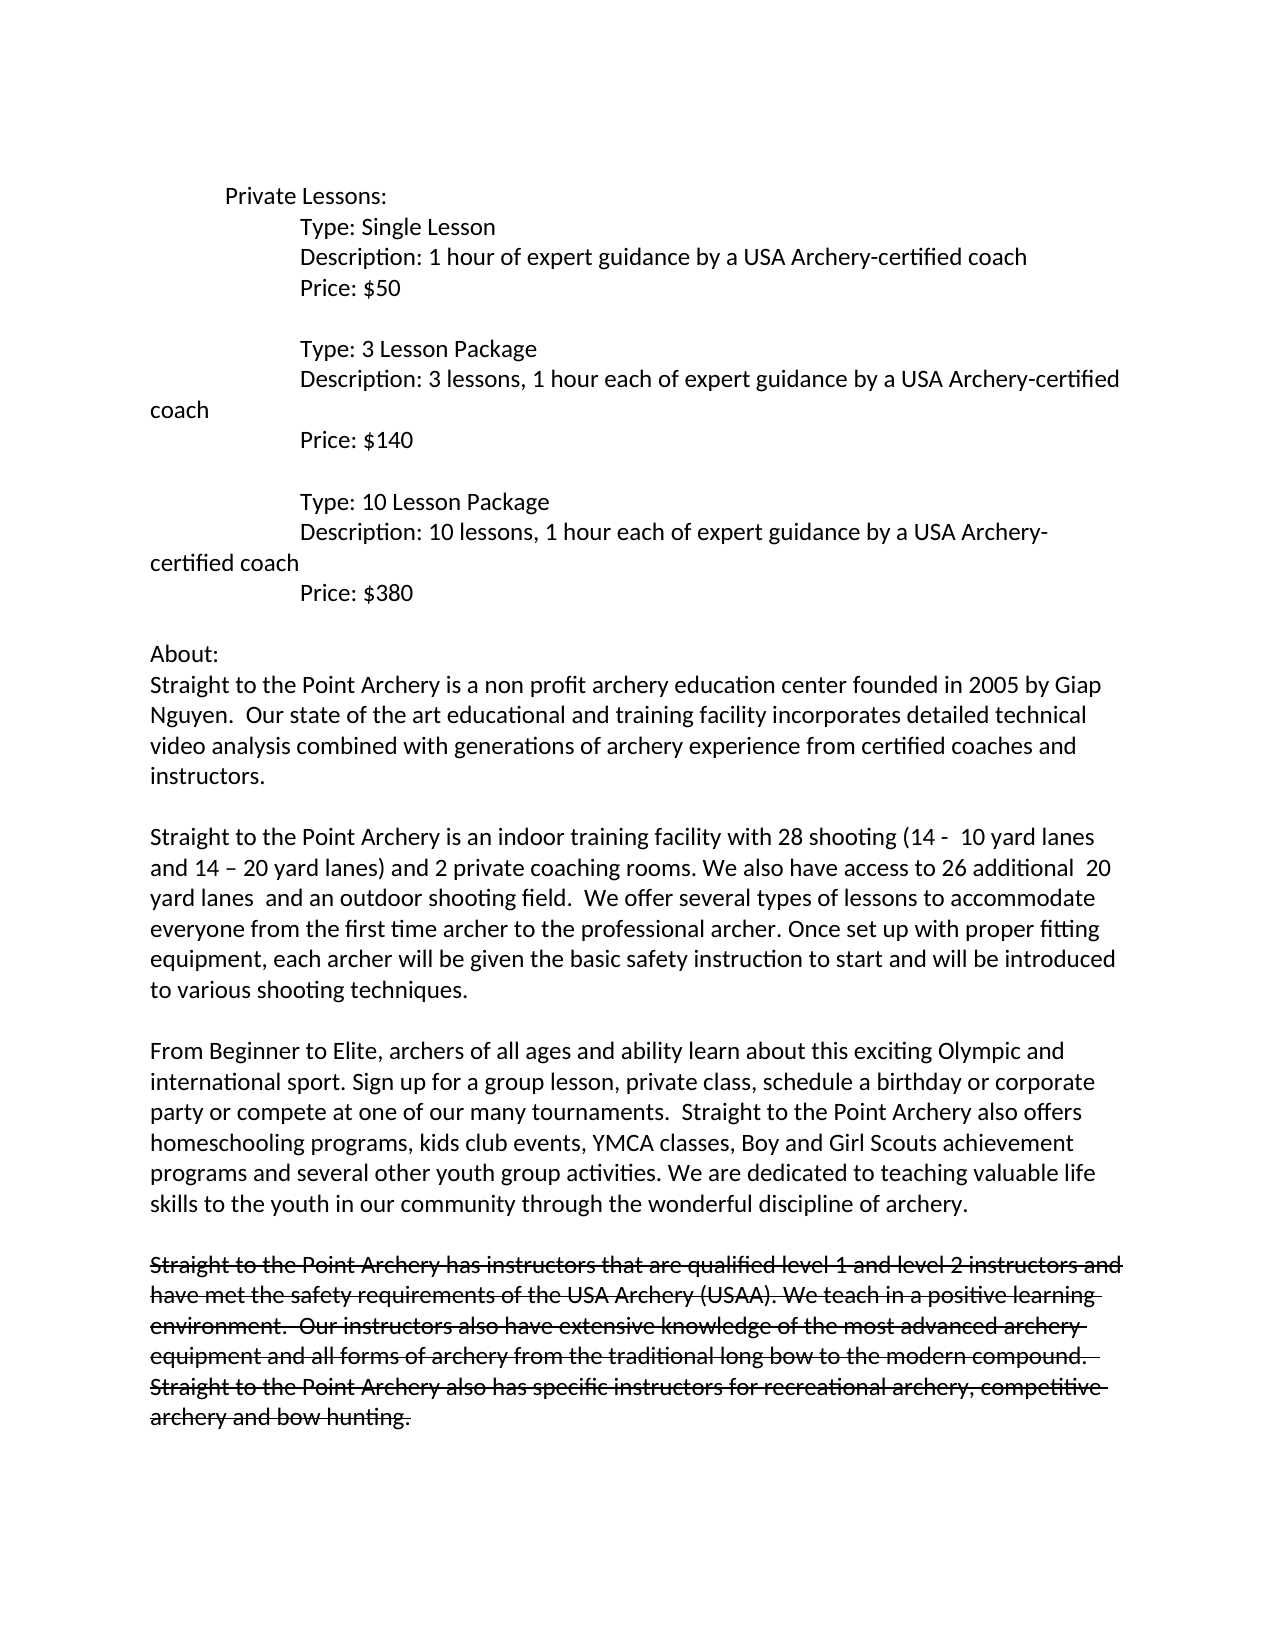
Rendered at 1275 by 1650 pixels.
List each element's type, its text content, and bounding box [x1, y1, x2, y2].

text Price: $380 [150, 577, 1125, 608]
text Type: Single Lesson [150, 211, 1125, 242]
text Description: 10 lessons, 1 hour each of expert guidance by a USA Archery-certified coach [150, 516, 1125, 577]
text Description: 3 lessons, 1 hour each of expert guidance by a USA Archery-certified coach [150, 364, 1125, 425]
text Price: $140 [150, 425, 1125, 455]
text Private Lessons: [150, 181, 1125, 211]
text Straight to the Point Archery is an indoor training facility with 28 shooting (14 - 10 yard lanes and 14 – 20 yard lanes) and 2 private coaching rooms. We also have access to 26 additional 20 yard lanes and an outdoor shooting field. We offer several types of lessons to accommodate everyone from the first time archer to the professional archer. Once set up with proper fitting equipment, each archer will be given the basic safety instruction to start and will be introduced to various shooting techniques. [150, 821, 1125, 1004]
text Straight to the Point Archery is a non profit archery education center founded in 2005 by Giap Nguyen. Our state of the art educational and training facility incorporates detailed technical video analysis combined with generations of archery experience from certified coaches and instructors. [150, 669, 1125, 791]
text From Beginner to Elite, archers of all ages and ability learn about this exciting Olympic and international sport. Sign up for a group lesson, private class, schedule a birthday or corporate party or compete at one of our many tournaments. Straight to the Point Archery also offers homeschooling programs, kids club events, YMCA classes, Boy and Girl Scouts achievement programs and several other youth group activities. We are dedicated to teaching valuable life skills to the youth in our community through the wonderful discipline of archery. [150, 1035, 1125, 1218]
text About: [150, 638, 1125, 669]
text Price: $50 [150, 272, 1125, 303]
text Straight to the Point Archery has instructors that are qualified level 1 and level 2 instructors and have met the safety requirements of the USA Archery (USAA). We teach in a positive learning environment. Our instructors also have extensive knowledge of the most advanced archery equipment and all forms of archery from the traditional long bow to the modern compound. Straight to the Point Archery also has specific instructors for recreational archery, competitive archery and bow hunting. [150, 1249, 1125, 1432]
text Type: 3 Lesson Package [150, 333, 1125, 364]
text Type: 10 Lesson Package [150, 486, 1125, 516]
text Description: 1 hour of expert guidance by a USA Archery-certified coach [150, 242, 1125, 272]
